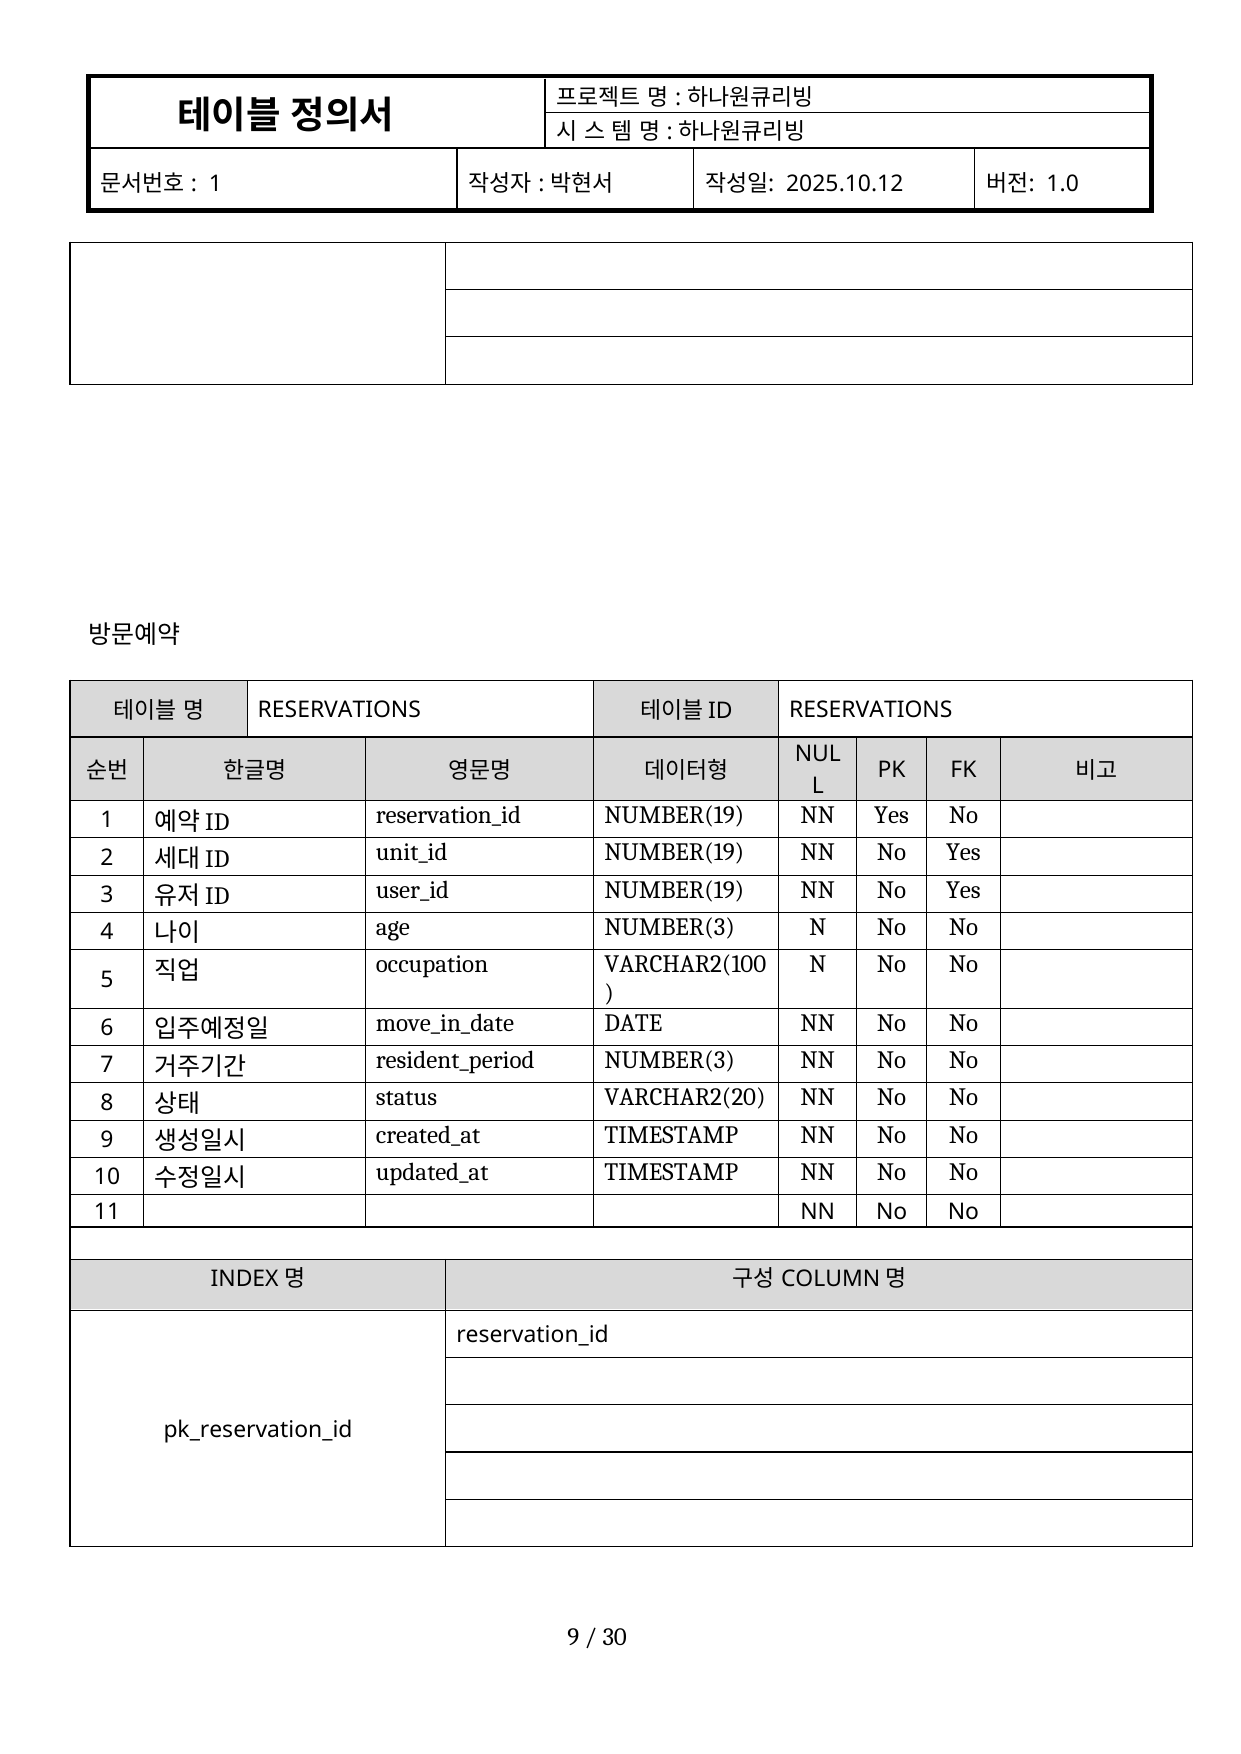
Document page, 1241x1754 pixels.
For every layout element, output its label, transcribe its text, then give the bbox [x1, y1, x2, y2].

table_cell 상태 [144, 1083, 365, 1119]
table_cell [1001, 1158, 1192, 1194]
table_cell No [927, 1195, 1000, 1226]
table_cell 거주기간 [144, 1046, 365, 1082]
table_cell No [857, 876, 926, 912]
table_cell N [779, 913, 856, 949]
table_cell user_id [366, 876, 593, 912]
table_cell [1001, 1009, 1192, 1045]
table_cell 수정일시 [144, 1158, 365, 1194]
table_cell [446, 1453, 1192, 1499]
table_cell unit_id [366, 838, 593, 874]
table_cell 직업 [144, 950, 365, 1008]
table_cell No [857, 838, 926, 874]
table_cell NULL [779, 738, 856, 800]
table_header 테이블ID [594, 681, 778, 736]
table_cell [144, 1195, 365, 1226]
table_cell DATE [594, 1009, 778, 1045]
table_cell [446, 1500, 1192, 1546]
table_cell 10 [71, 1158, 143, 1194]
table_cell 예약ID [144, 801, 365, 837]
table_cell pk_reservation_id [71, 1311, 445, 1546]
table_cell Yes [857, 801, 926, 837]
table_cell NN [779, 1195, 856, 1226]
table_cell NN [779, 876, 856, 912]
table_cell 나이 [144, 913, 365, 949]
table_cell [1001, 913, 1192, 949]
table_cell NUMBER(3) [594, 913, 778, 949]
table_cell [594, 1195, 778, 1226]
table_cell Yes [927, 838, 1000, 874]
table_cell Yes [927, 876, 1000, 912]
table_cell [1001, 1046, 1192, 1082]
table_cell 세대ID [144, 838, 365, 874]
table_cell 입주예정일 [144, 1009, 365, 1045]
table_cell 7 [71, 1046, 143, 1082]
table_cell No [927, 950, 1000, 1008]
table_cell [446, 290, 1192, 336]
table_cell 9 [71, 1121, 143, 1157]
table_cell TIMESTAMP [594, 1121, 778, 1157]
table_cell No [927, 801, 1000, 837]
table_cell No [857, 1121, 926, 1157]
table_cell 비고 [1001, 738, 1192, 800]
table_cell NUMBER(19) [594, 801, 778, 837]
table_cell 한글명 [144, 738, 365, 800]
table_cell NUMBER(19) [594, 838, 778, 874]
table_cell No [857, 1158, 926, 1194]
table_cell NN [779, 1083, 856, 1119]
table_cell 6 [71, 1009, 143, 1045]
table_cell NN [779, 1009, 856, 1045]
table_cell 데이터형 [594, 738, 778, 800]
table_cell No [857, 1046, 926, 1082]
table_cell 4 [71, 913, 143, 949]
table_cell 순번 [71, 738, 143, 800]
table_cell [446, 1405, 1192, 1451]
table_cell PK [857, 738, 926, 800]
table_cell resident_period [366, 1046, 593, 1082]
table_cell [366, 1195, 593, 1226]
table_cell INDEX 명 [71, 1260, 445, 1309]
table_cell [1001, 1083, 1192, 1119]
table_cell NN [779, 1046, 856, 1082]
table_cell NN [779, 838, 856, 874]
table_cell VARCHAR2(100) [594, 950, 778, 1008]
table_cell reservation_id [446, 1311, 1192, 1357]
table_cell [446, 1358, 1192, 1404]
table_cell VARCHAR2(20) [594, 1083, 778, 1119]
table_cell No [857, 1009, 926, 1045]
table_cell No [857, 1195, 926, 1226]
table_header RESERVATIONS [779, 681, 1192, 736]
table_cell [1001, 1195, 1192, 1226]
table_header 테이블 명 [71, 681, 247, 736]
table_cell No [927, 1046, 1000, 1082]
table_cell No [927, 1009, 1000, 1045]
table_cell reservation_id [366, 801, 593, 837]
table_cell N [779, 950, 856, 1008]
table_cell updated_at [366, 1158, 593, 1194]
table_cell [71, 1228, 1192, 1259]
table_cell 유저ID [144, 876, 365, 912]
table_cell NUMBER(19) [594, 876, 778, 912]
table_cell No [857, 1083, 926, 1119]
table_cell [446, 243, 1192, 289]
table_cell [1001, 838, 1192, 874]
table_cell 영문명 [366, 738, 593, 800]
table_cell NN [779, 801, 856, 837]
table_cell [446, 337, 1192, 383]
table_cell occupation [366, 950, 593, 1008]
table_cell 11 [71, 1195, 143, 1226]
table_cell 2 [71, 838, 143, 874]
table_cell created_at [366, 1121, 593, 1157]
table_cell No [927, 913, 1000, 949]
table_cell 구성 COLUMN명 [446, 1260, 1192, 1309]
table_cell move_in_date [366, 1009, 593, 1045]
table_cell [1001, 950, 1192, 1008]
subtitle 방문예약 [89, 614, 1053, 651]
table_cell NN [779, 1158, 856, 1194]
table_cell No [857, 913, 926, 949]
table_cell TIMESTAMP [594, 1158, 778, 1194]
table_cell age [366, 913, 593, 949]
table_cell status [366, 1083, 593, 1119]
table_cell 8 [71, 1083, 143, 1119]
table_cell NN [779, 1121, 856, 1157]
table_cell 5 [71, 950, 143, 1008]
table_header RESERVATIONS [248, 681, 593, 736]
table_cell NUMBER(3) [594, 1046, 778, 1082]
table_cell [1001, 1121, 1192, 1157]
table_cell No [857, 950, 926, 1008]
table_cell No [927, 1083, 1000, 1119]
table_cell FK [927, 738, 1000, 800]
table_cell [1001, 876, 1192, 912]
table_cell 3 [71, 876, 143, 912]
table_cell [1001, 801, 1192, 837]
table_cell No [927, 1121, 1000, 1157]
table_cell 1 [71, 801, 143, 837]
table_cell 생성일시 [144, 1121, 365, 1157]
table_cell No [927, 1158, 1000, 1194]
